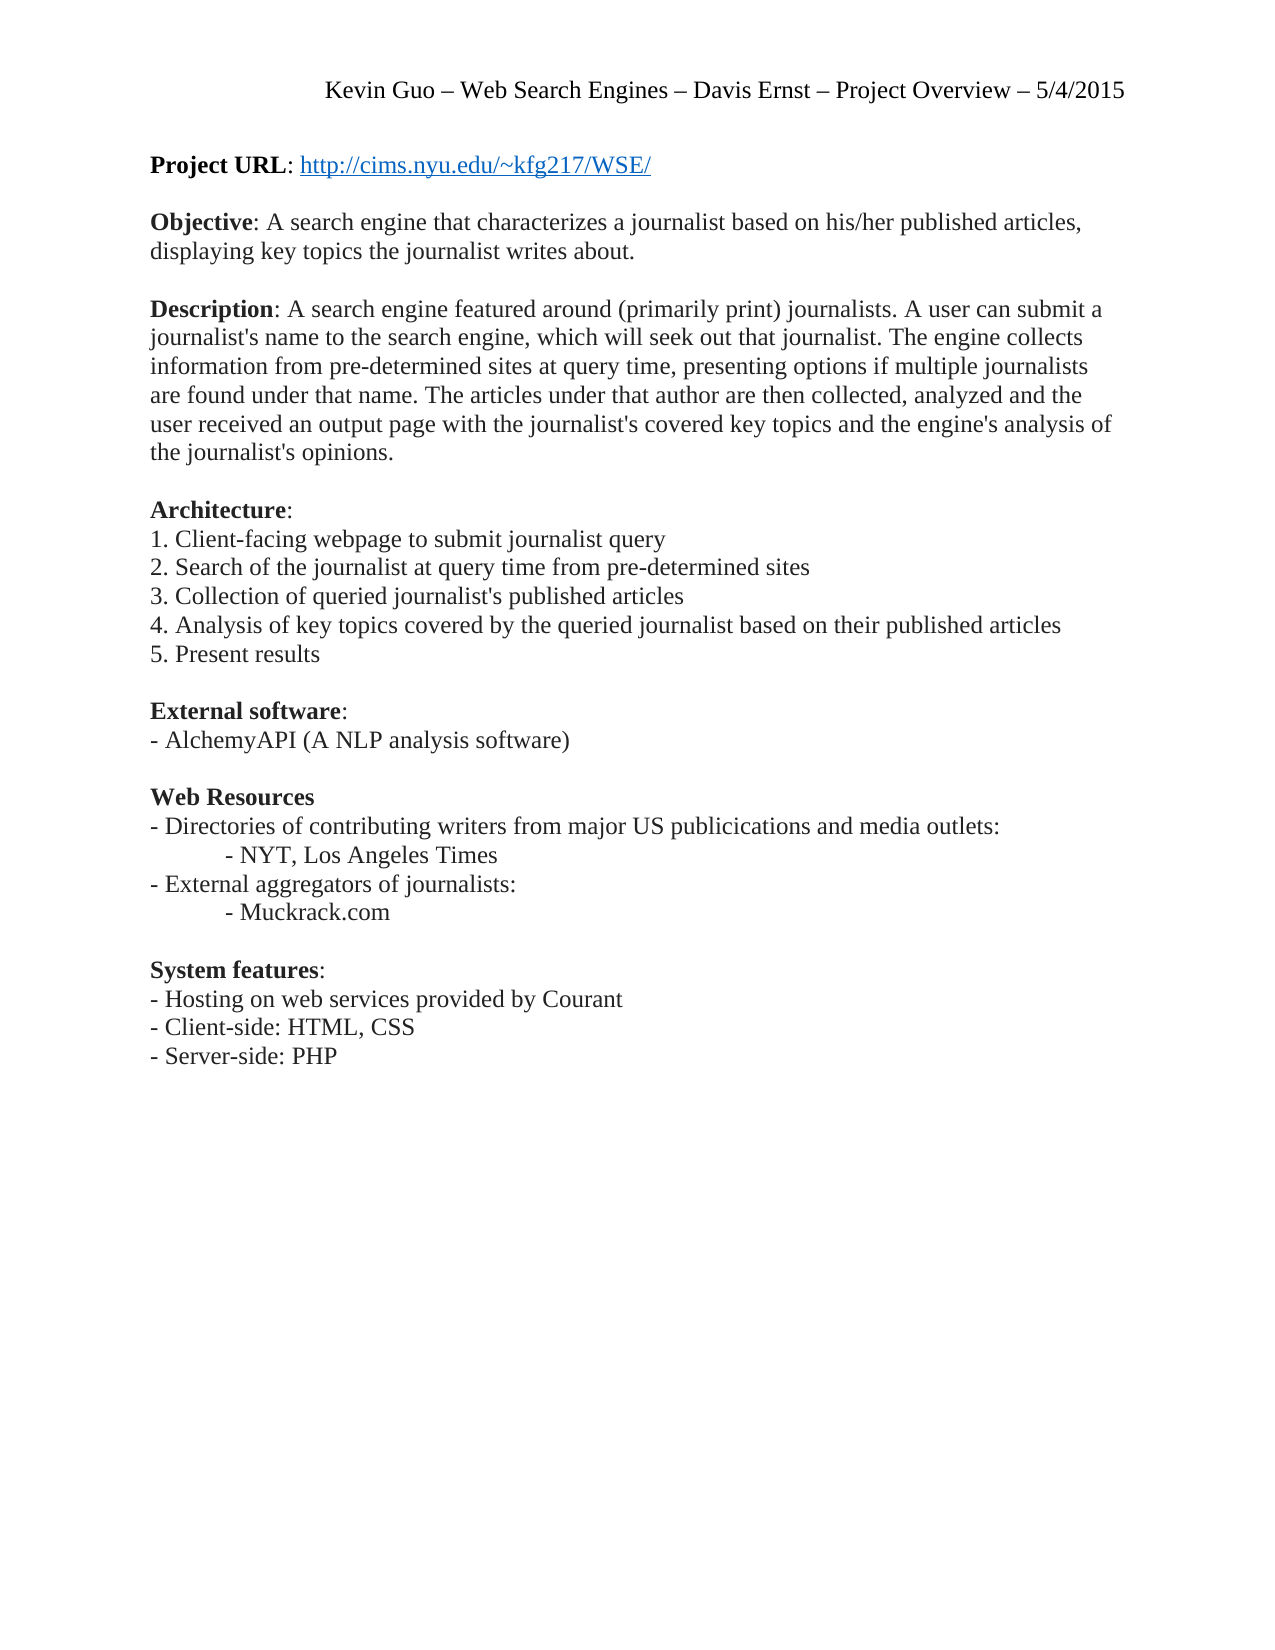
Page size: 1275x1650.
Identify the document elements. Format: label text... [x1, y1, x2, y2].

text - Muckrack.com [150, 897, 1125, 926]
text - Client-side: HTML, CSS [150, 1012, 1125, 1041]
text 1. Client-facing webpage to submit journalist query [150, 524, 1125, 552]
text - External aggregators of journalists: [150, 869, 1125, 897]
text - NYT, Los Angeles Times [150, 840, 1125, 869]
text 3. Collection of queried journalist's published articles [150, 581, 1125, 610]
text 5. Present results [150, 639, 1125, 667]
text System features: [150, 955, 1125, 984]
text - Hosting on web services provided by Courant [150, 984, 1125, 1012]
text External software: [150, 696, 1125, 725]
text Description: A search engine featured around (primarily print) journalists. A user can submit a journalist's name to the search engine, which will seek out that journalist. The engine collects information from pre-determined sites at query time, presenting options if multiple journalists are found under that name. The articles under that author are then collected, analyzed and the user received an output page with the journalist's covered key topics and the engine's analysis of the journalist's opinions. [150, 294, 1125, 466]
text 4. Analysis of key topics covered by the queried journalist based on their published articles [150, 610, 1125, 639]
text 2. Search of the journalist at query time from pre-determined sites [150, 552, 1125, 581]
text Objective: A search engine that characterizes a journalist based on his/her published articles, displaying key topics the journalist writes about. [150, 207, 1125, 265]
text Project URL: http://cims.nyu.edu/~kfg217/WSE/ [150, 150, 1125, 179]
text Architecture: [150, 495, 1125, 524]
text Web Resources [150, 782, 1125, 811]
text - AlchemyAPI (A NLP analysis software) [150, 725, 1125, 754]
text - Directories of contributing writers from major US publicications and media outlets: [150, 811, 1125, 840]
text - Server-side: PHP [150, 1041, 1125, 1070]
